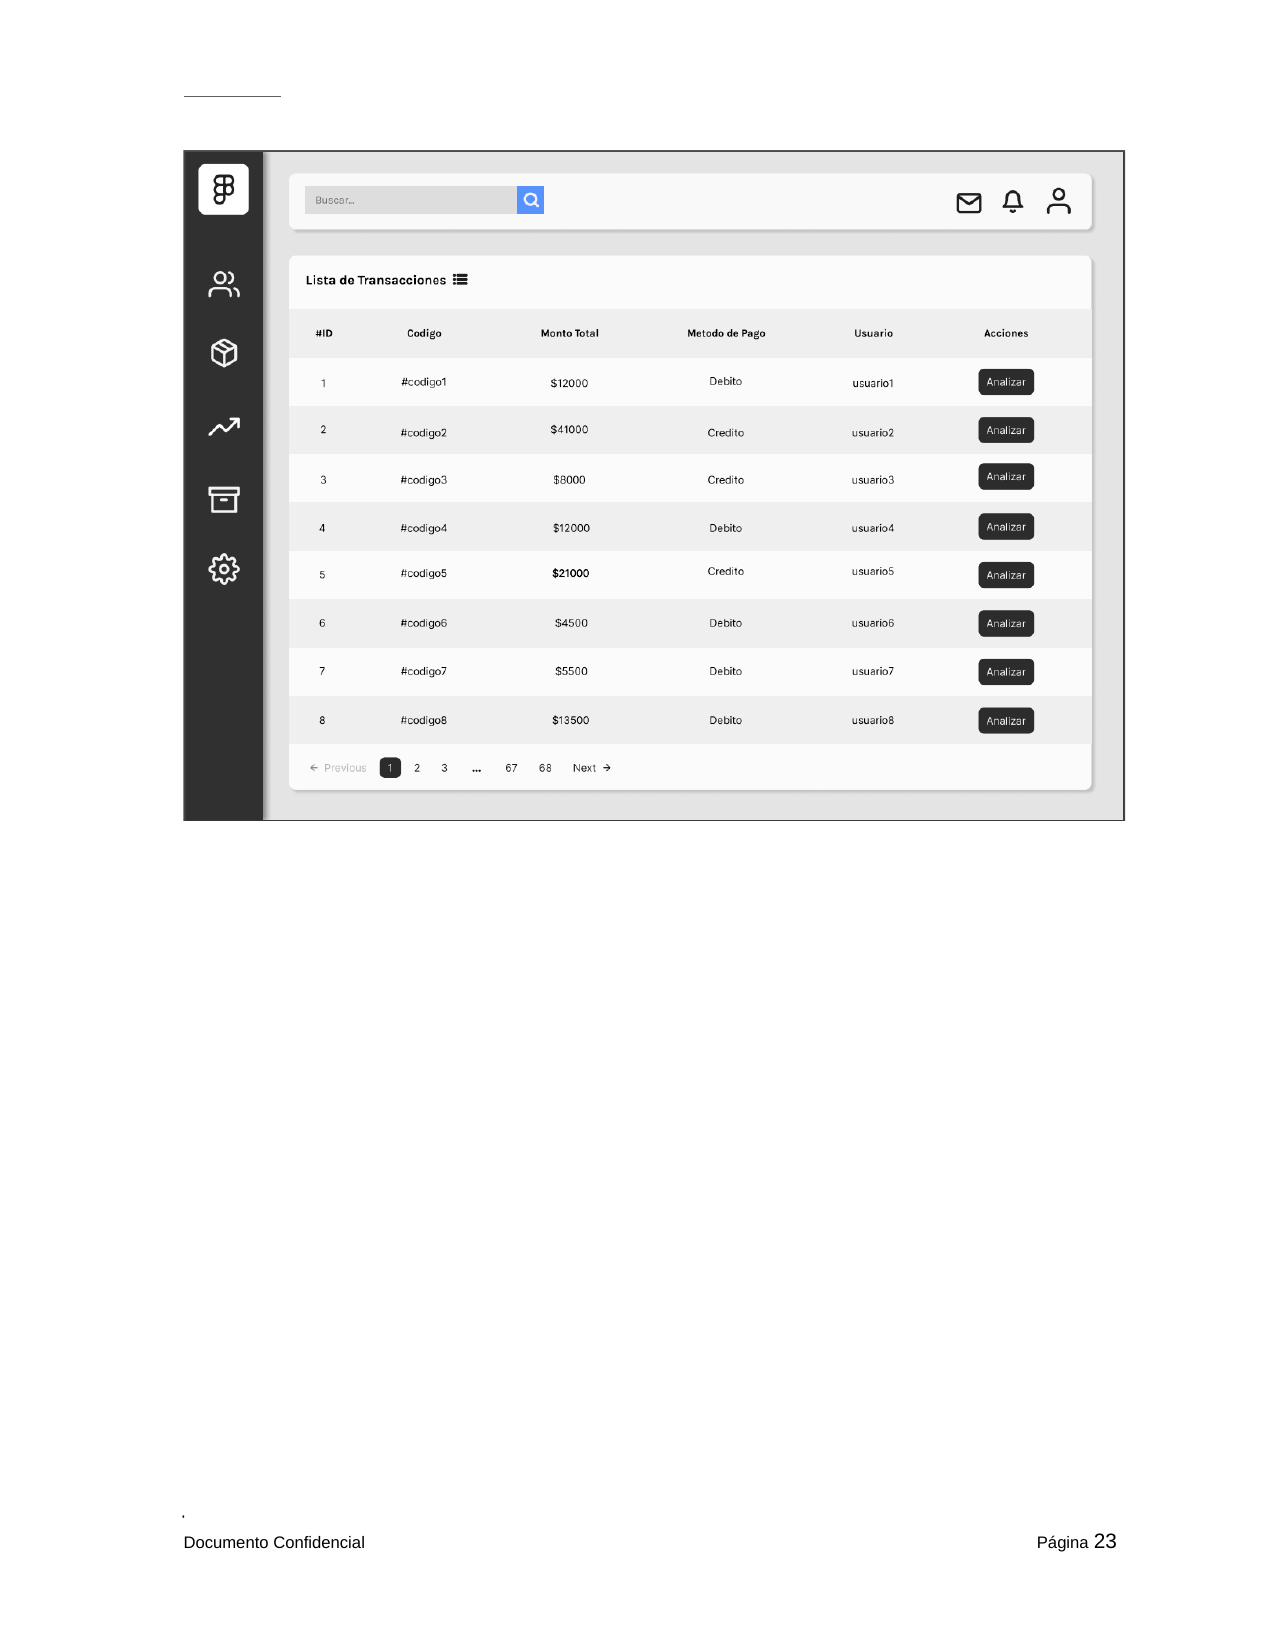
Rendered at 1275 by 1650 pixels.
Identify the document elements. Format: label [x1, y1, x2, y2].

picture [183, 150, 1125, 821]
